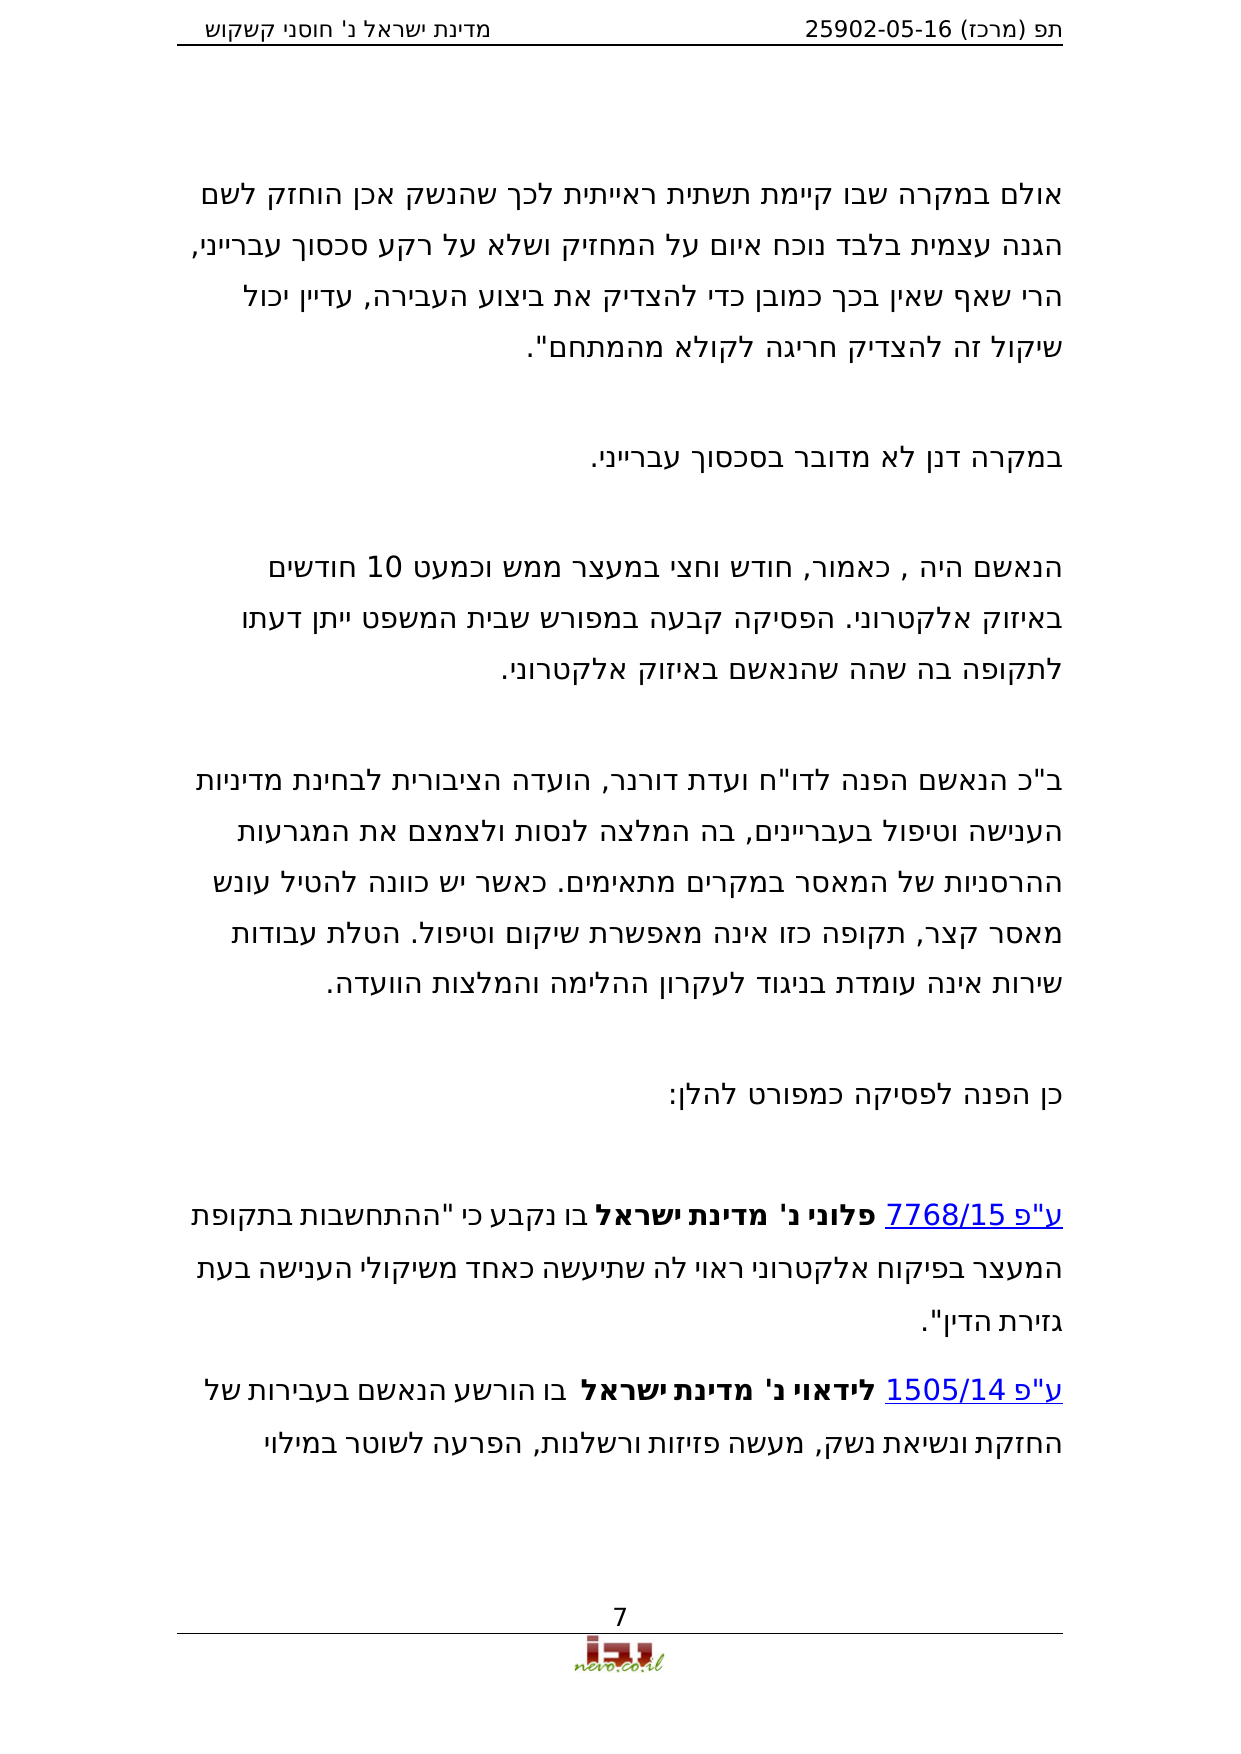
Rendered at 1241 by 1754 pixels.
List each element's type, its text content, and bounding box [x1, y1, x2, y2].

picture [574, 1635, 666, 1673]
text במקרה דנן לא מדובר בסכסוך עברייני. [177, 440, 1063, 474]
text הנאשם היה , כאמור, חודש וחצי במעצר ממש וכמעט 10 חודשים באיזוק אלקטרוני. הפסיקה קבעה במפורש שבית המשפט ייתן דעתו לתקופה בה שהה שהנאשם באיזוק אלקטרוני. [177, 551, 1063, 687]
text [177, 177, 1063, 364]
text כן הפנה לפסיקה כמפורט להלן: [177, 1077, 1063, 1111]
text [177, 1374, 1063, 1461]
text ע"פ 7768/15 פלוני נ' מדינת ישראל בו נקבע כי "ההתחשבות בתקופת המעצר בפיקוח אלקטרוני ראוי לה שתיעשה כאחד משיקולי הענישה בעת גזירת הדין". [177, 1198, 1063, 1339]
text ב"כ הנאשם הפנה לדו"ח ועדת דורנר, הועדה הציבורית לבחינת מדיניות הענישה וטיפול בעבריינים, בה המלצה לנסות ולצמצם את המגרעות ההרסניות של המאסר במקרים מתאימים. כאשר יש כוונה להטיל עונש מאסר קצר, תקופה כזו אינה מאפשרת שיקום וטיפול. הטלת עבודות שירות אינה עומדת בניגוד לעקרון ההלימה והמלצות הוועדה. [177, 763, 1063, 1001]
